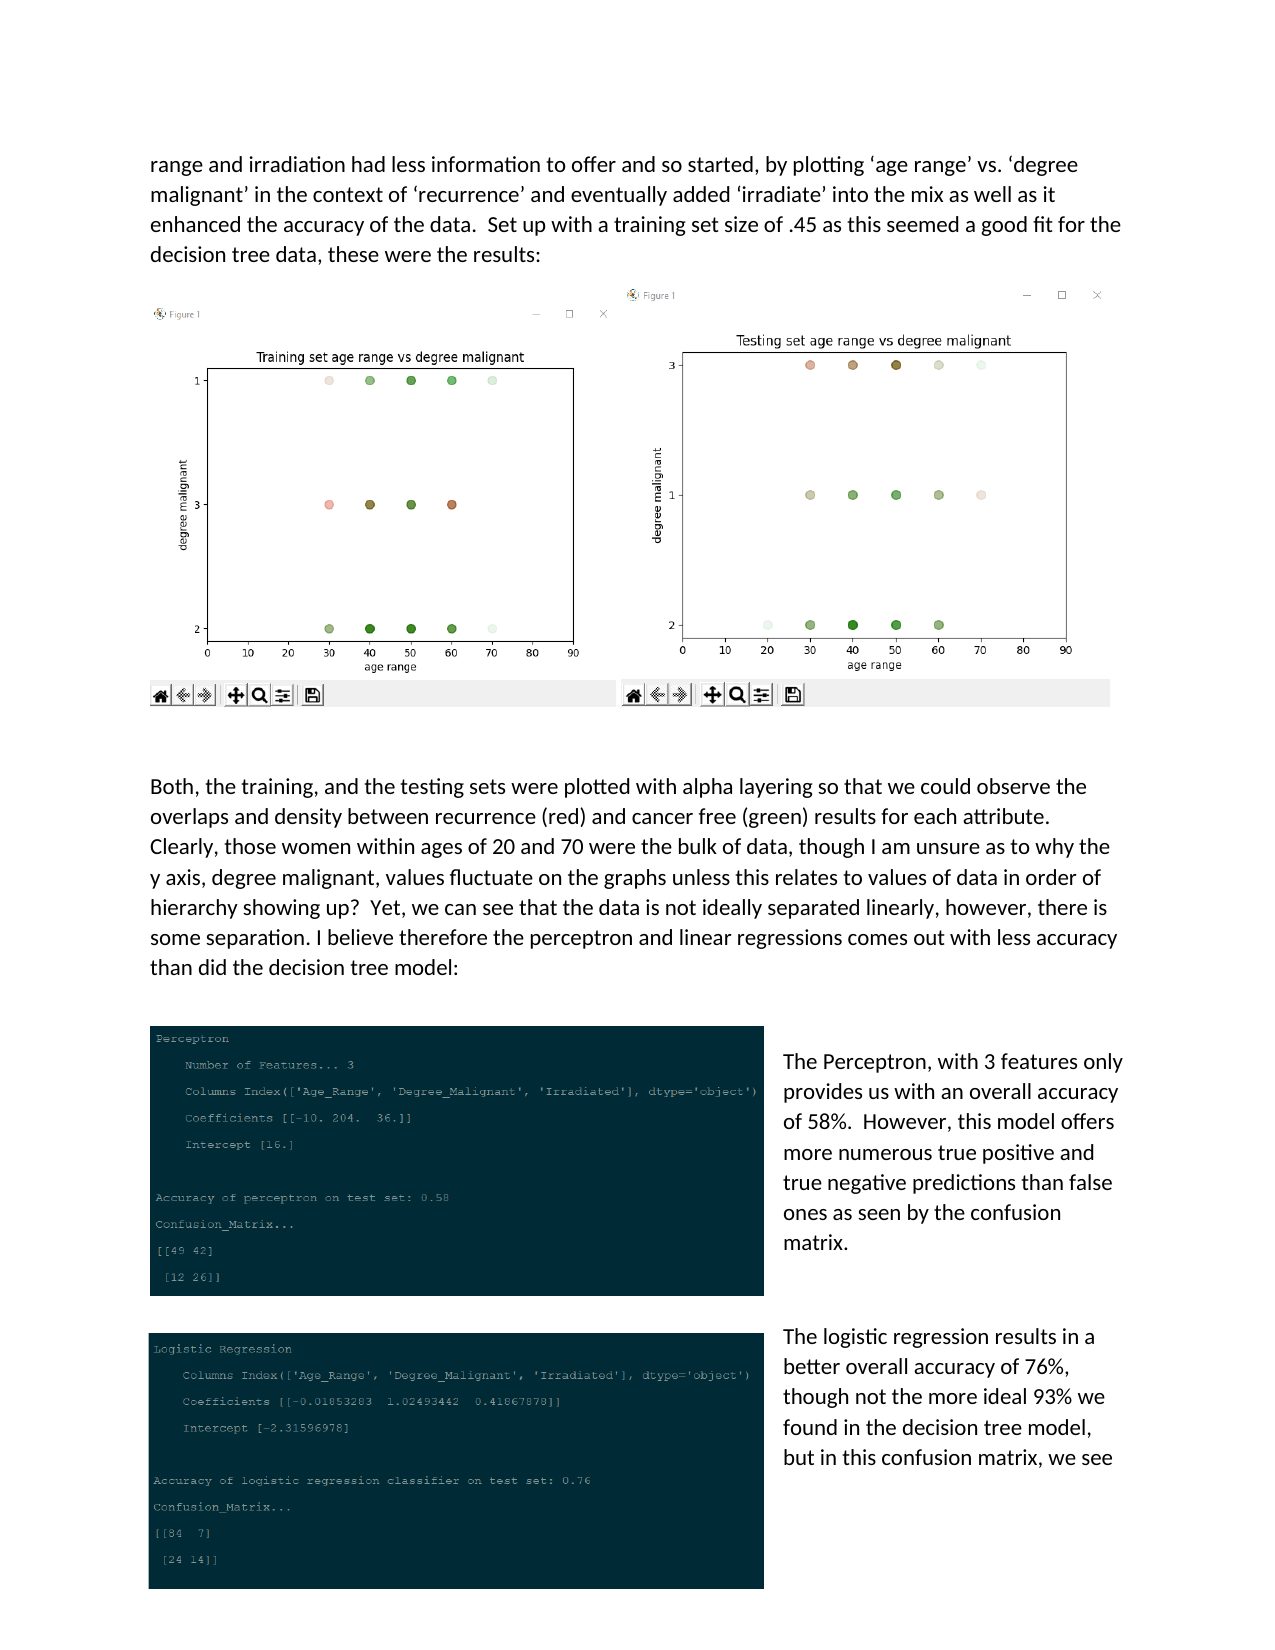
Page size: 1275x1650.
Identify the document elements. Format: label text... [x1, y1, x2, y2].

text Both, the training, and the testing sets were plotted with alpha layering so that we could observe the overlaps and density between recurrence (red) and cancer free (green) results for each attribute. Clearly, those women within ages of 20 and 70 were the bulk of data, though I am unsure as to why the y axis, degree malignant, values fluctuate on the graphs unless this relates to values of data in order of hierarchy showing up? Yet, we can see that the data is not ideally separated linearly, however, there is some separation. I believe therefore the perceptron and linear regressions comes out with less accuracy than did the decision tree model: [150, 772, 1125, 981]
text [150, 1322, 1125, 1471]
text The Perceptron, with 3 features only provides us with an overall accuracy of 58%. However, this model offers more numerous true positive and true negative predictions than false ones as seen by the confusion matrix. [764, 1047, 1125, 1256]
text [150, 150, 1125, 269]
picture [621, 287, 1111, 707]
picture [150, 303, 617, 707]
